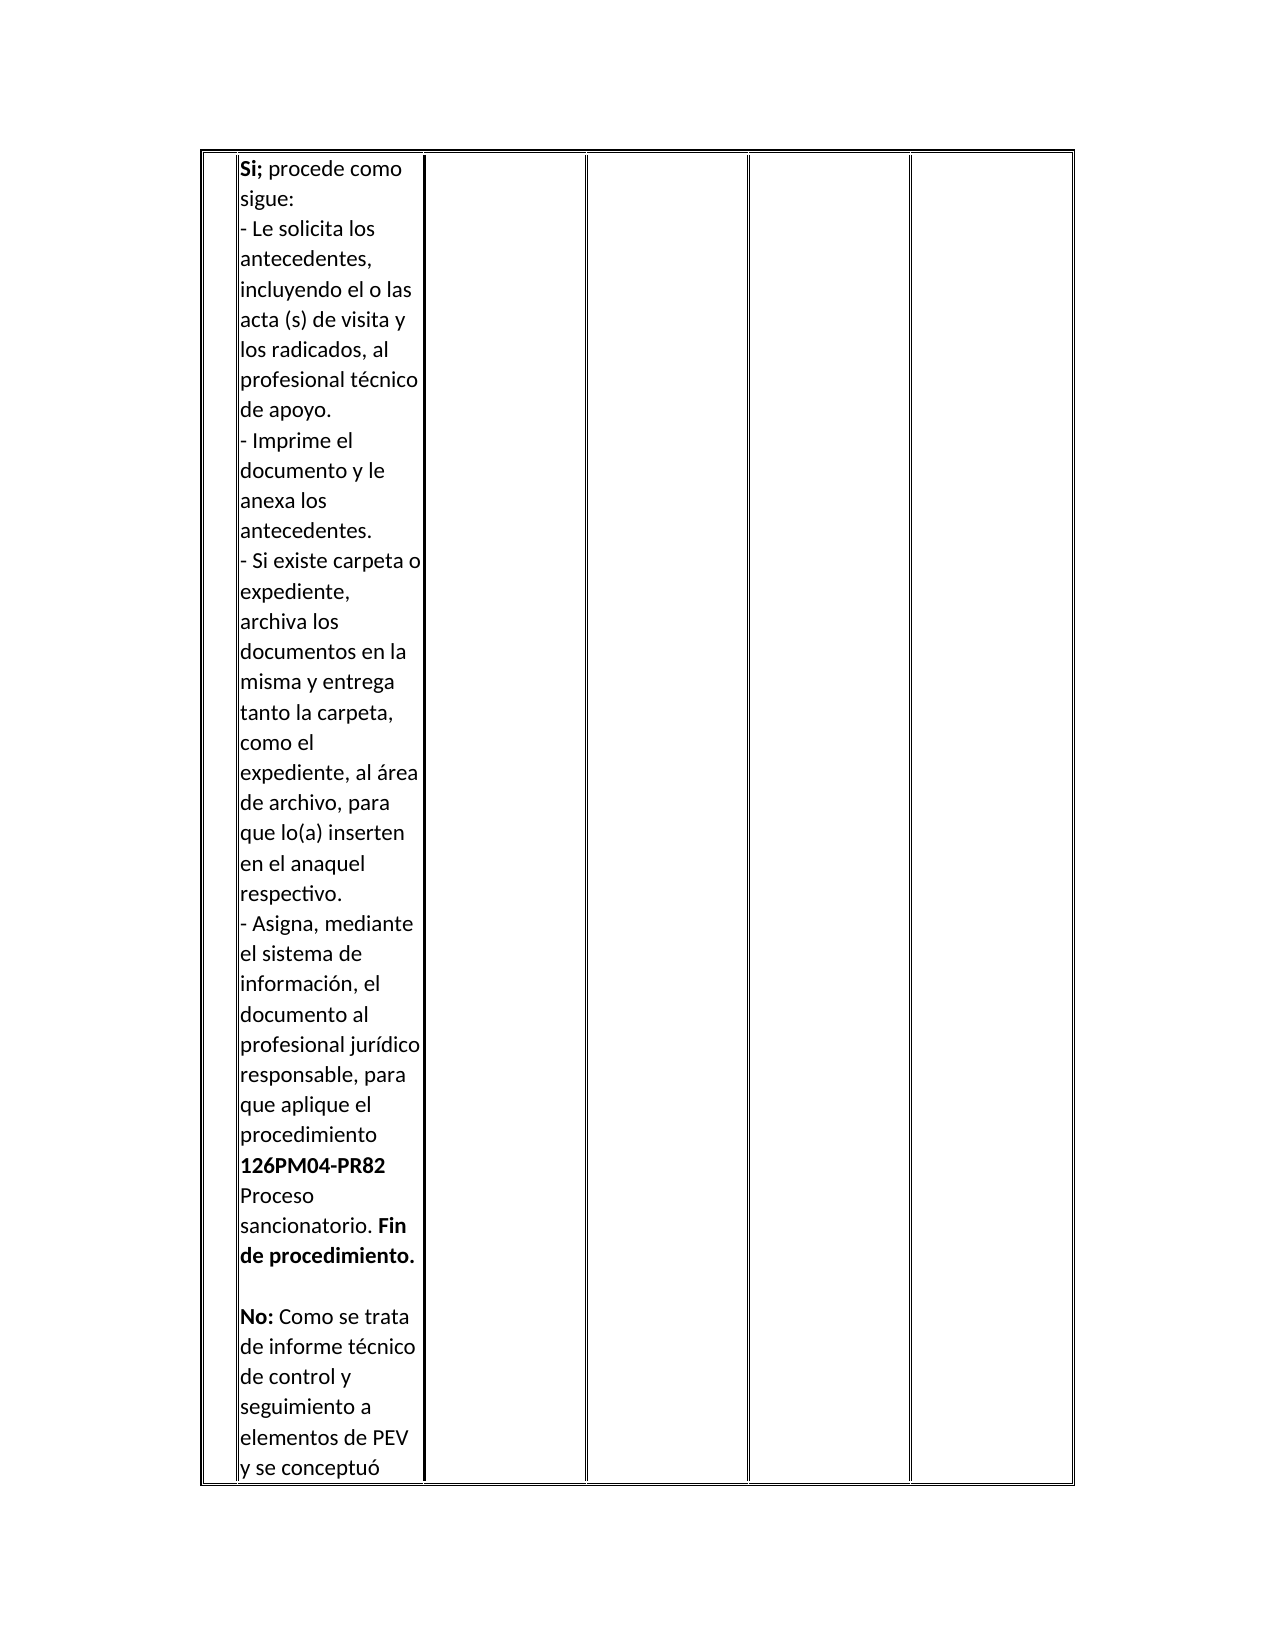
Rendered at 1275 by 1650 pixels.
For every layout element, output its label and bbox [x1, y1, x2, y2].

table_cell [202, 151, 1074, 1485]
